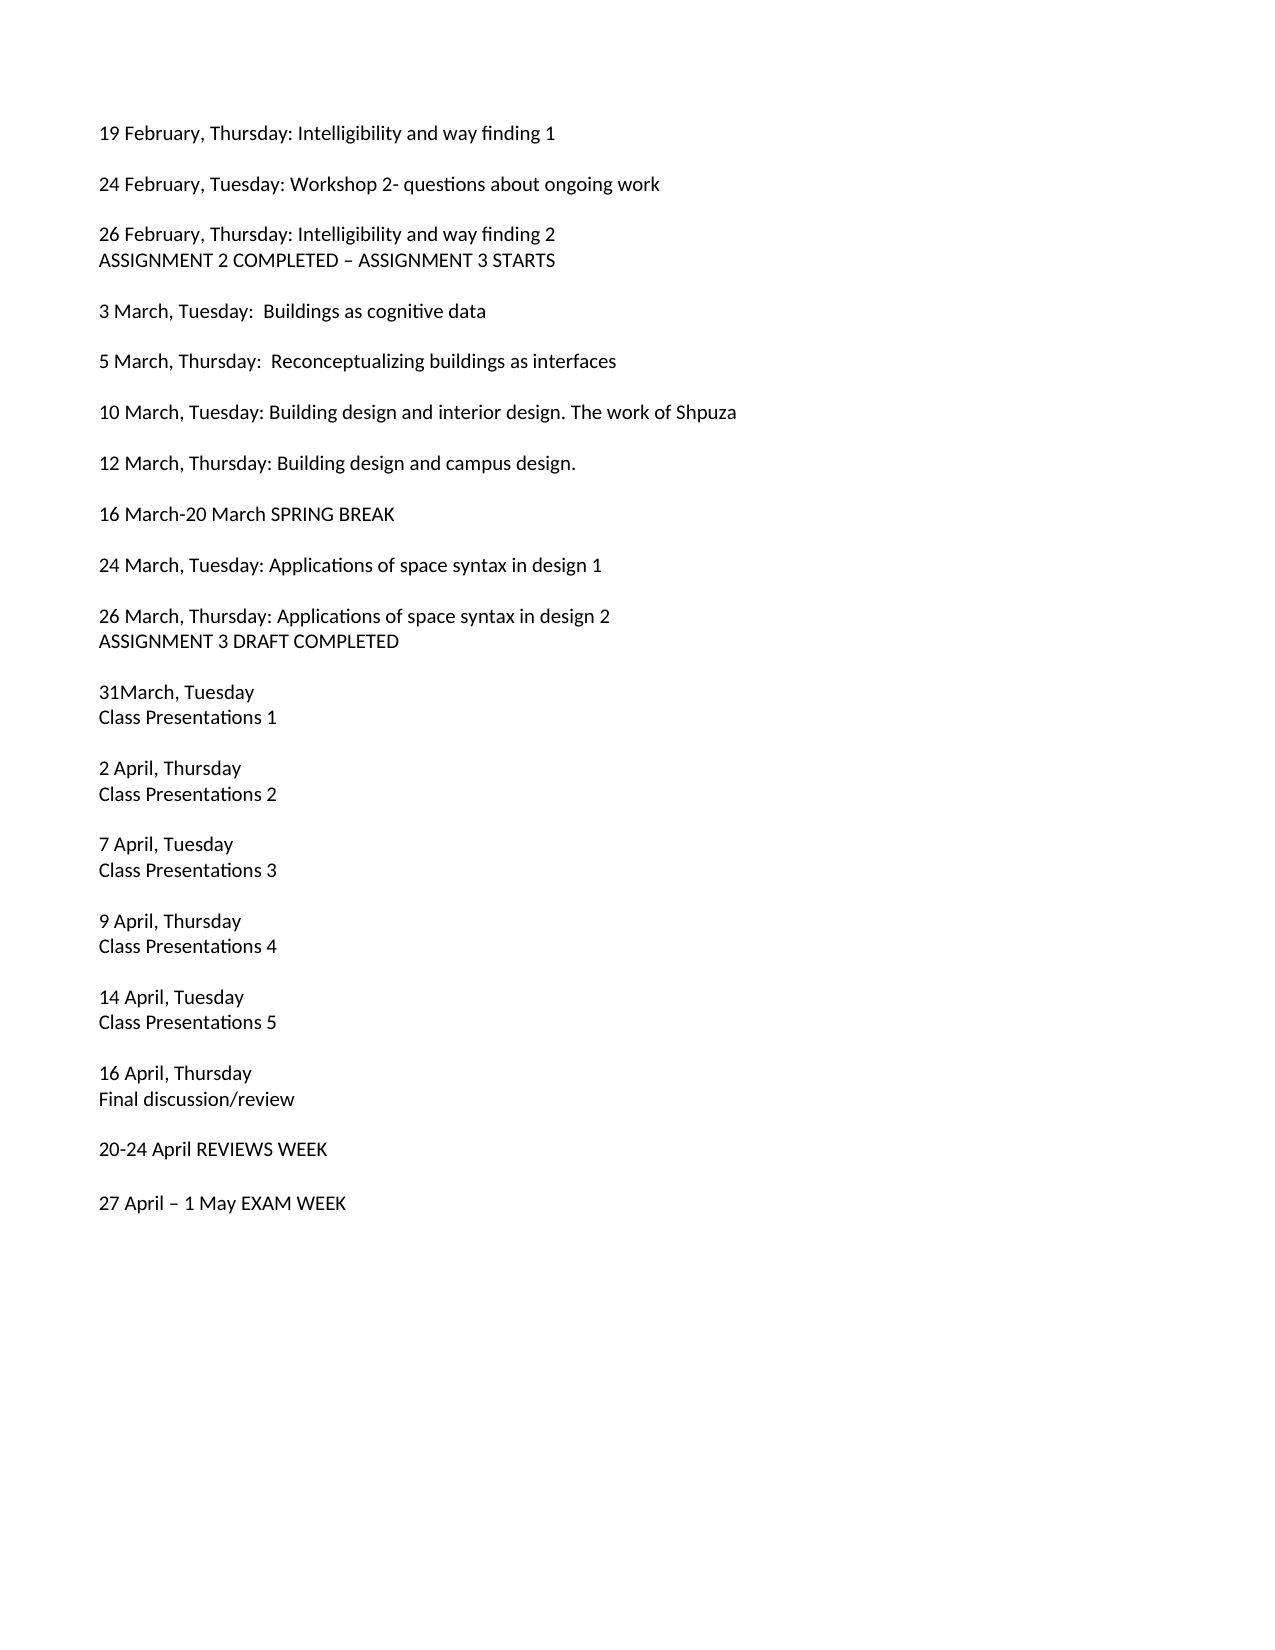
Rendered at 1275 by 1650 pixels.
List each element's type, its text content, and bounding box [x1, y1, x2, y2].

text Class Presentations 3 [75, 857, 1200, 882]
text 24 February, Tuesday: Workshop 2- questions about ongoing work [75, 171, 1200, 196]
text 19 February, Thursday: Intelligibility and way finding 1 [75, 120, 1200, 145]
text ASSIGNMENT 2 COMPLETED – ASSIGNMENT 3 STARTS [75, 247, 1200, 272]
text 12 March, Thursday: Building design and campus design. [75, 450, 1200, 476]
text 26 March, Thursday: Applications of space syntax in design 2 [75, 603, 1200, 628]
text Class Presentations 1 [75, 704, 1200, 730]
text Class Presentations 5 [75, 1009, 1200, 1035]
text Class Presentations 4 [75, 933, 1200, 959]
text Final discussion/review [75, 1086, 1200, 1111]
text 14 April, Tuesday [75, 984, 1200, 1009]
text 26 February, Thursday: Intelligibility and way finding 2 [75, 222, 1200, 247]
text 7 April, Tuesday [75, 832, 1200, 857]
text 16 March-20 March SPRING BREAK [75, 501, 1200, 527]
text 9 April, Thursday [75, 908, 1200, 933]
text 24 March, Tuesday: Applications of space syntax in design 1 [75, 552, 1200, 577]
text Class Presentations 2 [75, 781, 1200, 806]
text 3 March, Tuesday: Buildings as cognitive data [75, 298, 1200, 323]
text 16 April, Thursday [75, 1060, 1200, 1086]
text 27 April – 1 May EXAM WEEK [75, 1190, 1200, 1216]
text 10 March, Tuesday: Building design and interior design. The work of Shpuza [75, 399, 1200, 425]
text 2 April, Thursday [75, 755, 1200, 781]
text 31March, Tuesday [75, 679, 1200, 704]
text 5 March, Thursday: Reconceptualizing buildings as interfaces [75, 349, 1200, 374]
text 20-24 April REVIEWS WEEK [75, 1137, 1200, 1190]
text ASSIGNMENT 3 DRAFT COMPLETED [75, 628, 1200, 654]
